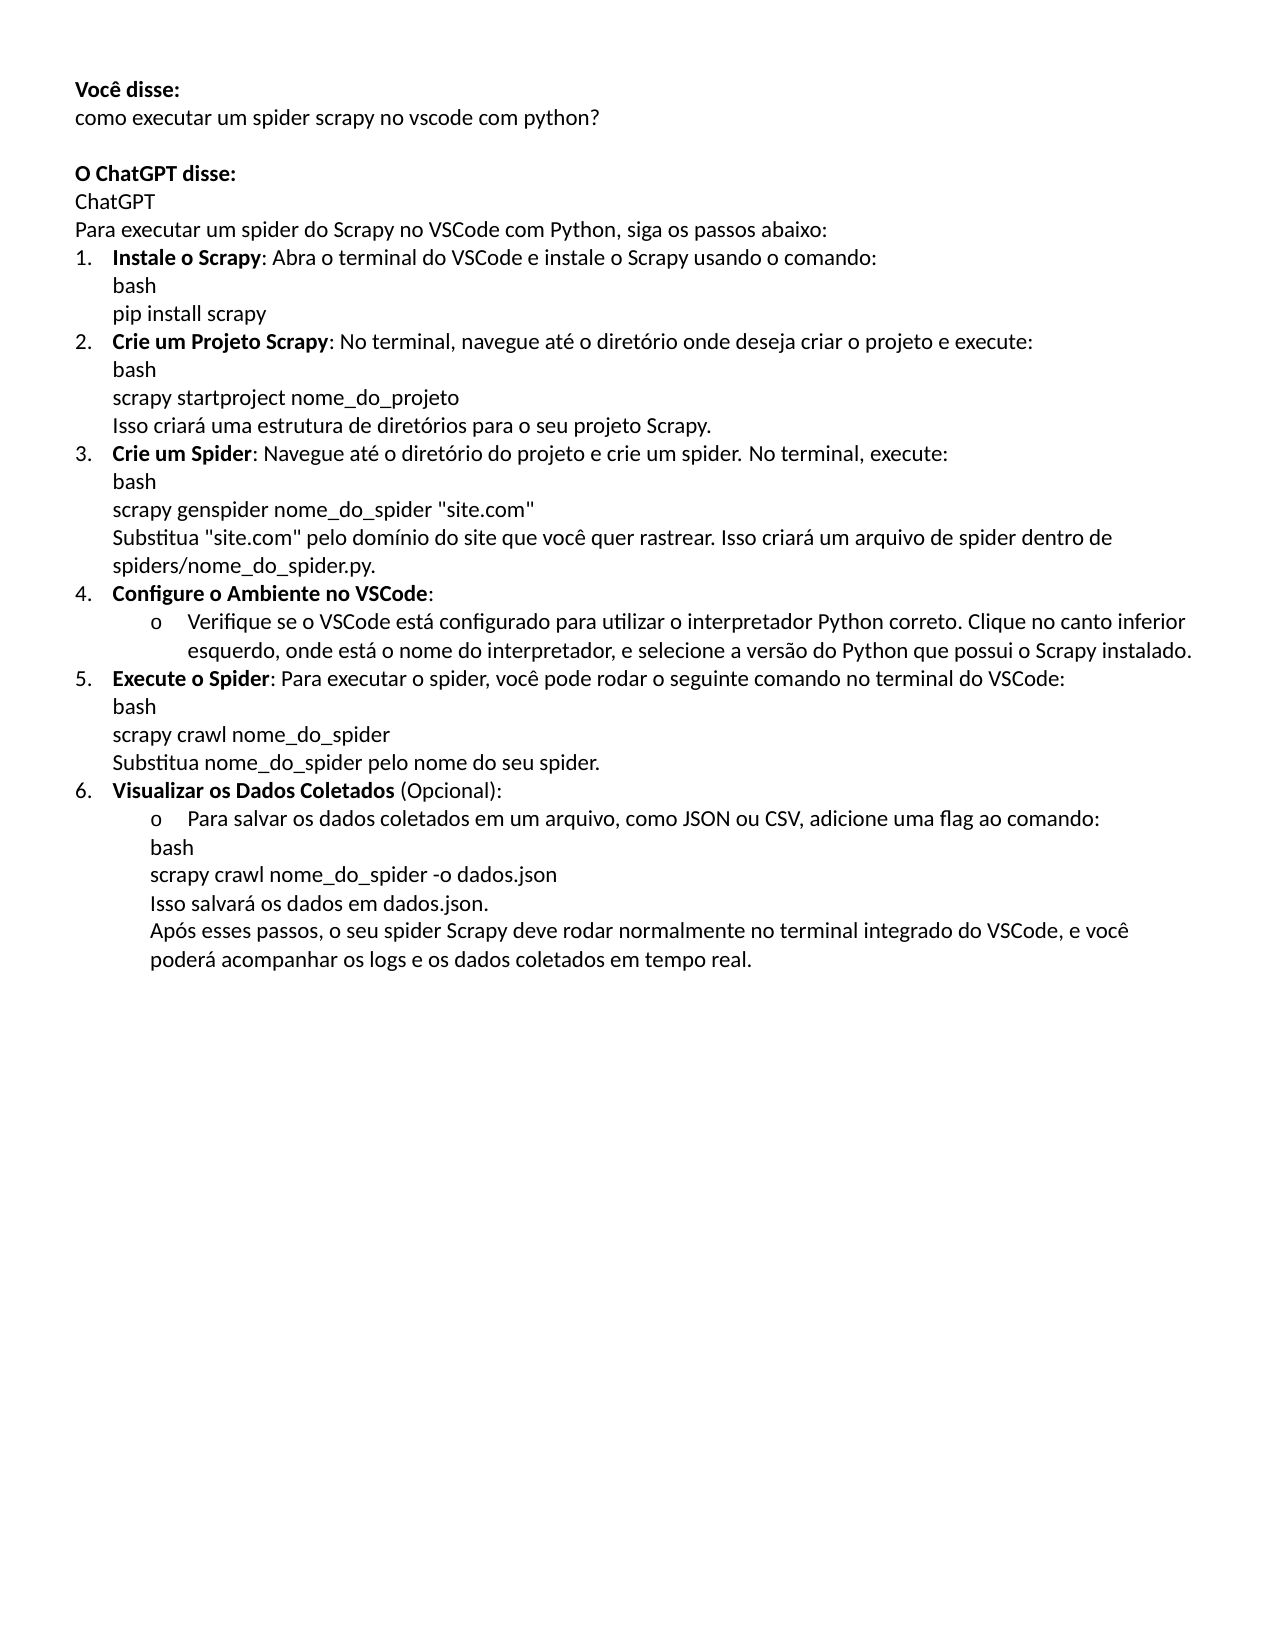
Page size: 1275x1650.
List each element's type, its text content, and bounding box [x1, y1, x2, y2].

text ChatGPT [75, 187, 1200, 215]
text bash [112, 355, 1200, 383]
text Substitua "site.com" pelo domínio do site que você quer rastrear. Isso criará um arquivo de spider dentro de spiders/nome_do_spider.py. [112, 523, 1200, 579]
text scrapy genspider nome_do_spider "site.com" [112, 495, 1200, 523]
list Crie um Projeto Scrapy: No terminal, navegue até o diretório onde deseja criar o projeto e execute: [75, 327, 1200, 355]
text scrapy crawl nome_do_spider [112, 720, 1200, 748]
list Instale o Scrapy: Abra o terminal do VSCode e instale o Scrapy usando o comando: [75, 243, 1200, 271]
text Para executar um spider do Scrapy no VSCode com Python, siga os passos abaixo: [75, 215, 1200, 243]
text scrapy crawl nome_do_spider -o dados.json [150, 861, 1200, 889]
text Após esses passos, o seu spider Scrapy deve rodar normalmente no terminal integrado do VSCode, e você poderá acompanhar os logs e os dados coletados em tempo real. [150, 917, 1200, 973]
text Você disse: [75, 75, 1200, 103]
text pip install scrapy [112, 299, 1200, 327]
text Isso criará uma estrutura de diretórios para o seu projeto Scrapy. [112, 411, 1200, 439]
list Crie um Spider: Navegue até o diretório do projeto e crie um spider. No terminal, execute: [75, 439, 1200, 467]
text bash [150, 833, 1200, 861]
text bash [112, 467, 1200, 495]
text Isso salvará os dados em dados.json. [150, 889, 1200, 917]
text O ChatGPT disse: [75, 159, 1200, 187]
text scrapy startproject nome_do_projeto [112, 383, 1200, 411]
list Verifique se o VSCode está configurado para utilizar o interpretador Python correto. Clique no canto inferior esquerdo, onde está o nome do interpretador, e selecione a versão do Python que possui o Scrapy instalado. [150, 607, 1200, 664]
list Configure o Ambiente no VSCode: [75, 579, 1200, 607]
text bash [112, 692, 1200, 720]
text como executar um spider scrapy no vscode com python? [75, 103, 1200, 131]
list Para salvar os dados coletados em um arquivo, como JSON ou CSV, adicione uma flag ao comando: [150, 804, 1200, 833]
text bash [112, 271, 1200, 299]
list Visualizar os Dados Coletados (Opcional): [75, 776, 1200, 804]
list Execute o Spider: Para executar o spider, você pode rodar o seguinte comando no terminal do VSCode: [75, 664, 1200, 692]
text Substitua nome_do_spider pelo nome do seu spider. [112, 748, 1200, 776]
